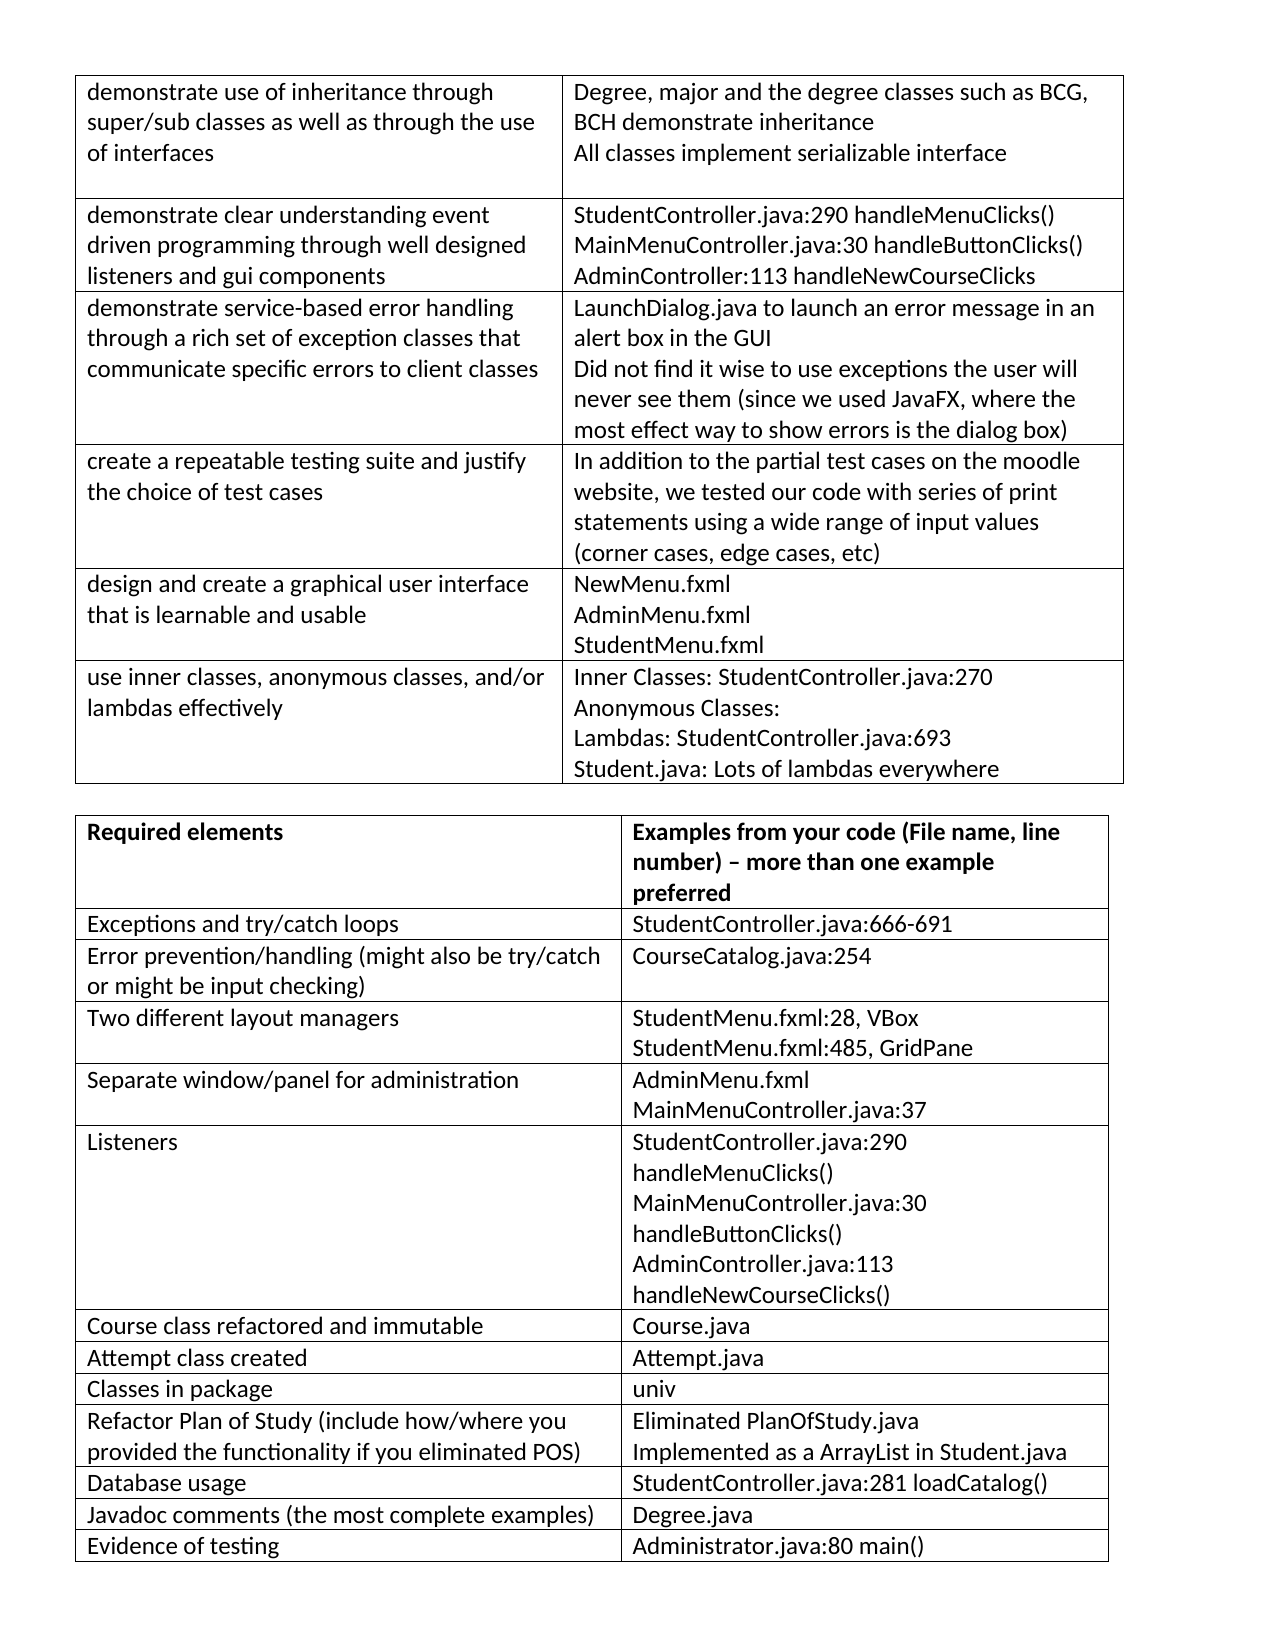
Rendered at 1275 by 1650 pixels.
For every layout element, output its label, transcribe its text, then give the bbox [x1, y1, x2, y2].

table_cell use inner classes, anonymous classes, and/or lambdas effectively [76, 661, 562, 783]
table_cell Attempt class created [76, 1342, 621, 1372]
table_cell In addition to the partial test cases on the moodle website, we tested our code with series of print statements using a wide range of input values (corner cases, edge cases, etc) [563, 445, 1123, 567]
table_header Required elements [76, 816, 621, 907]
table_cell Database usage [76, 1467, 621, 1498]
table_cell Javadoc comments (the most complete examples) [76, 1499, 621, 1529]
table_cell demonstrate service-based error handling through a rich set of exception classes that communicate specific errors to client classes [76, 292, 562, 444]
table_cell Eliminated PlanOfStudy.java Implemented as a ArrayList in Student.java [622, 1405, 1108, 1466]
table_cell demonstrate clear understanding event driven programming through well designed listeners and gui components [76, 199, 562, 291]
table_cell StudentController.java:666-691 [622, 909, 1108, 939]
table_cell Exceptions and try/catch loops [76, 909, 621, 939]
table_cell Degree.java [622, 1499, 1108, 1529]
table_cell Error prevention/handling (might also be try/catch or might be input checking) [76, 940, 621, 1001]
table_cell StudentController.java:290 handleMenuClicks() MainMenuController.java:30 handleButtonClicks() AdminController.java:113 handleNewCourseClicks() [622, 1126, 1108, 1309]
table_cell univ [622, 1374, 1108, 1404]
table_cell Degree, major and the degree classes such as BCG, BCH demonstrate inheritance All classes implement serializable interface [563, 76, 1123, 198]
table_cell Inner Classes: StudentController.java:270 Anonymous Classes: Lambdas: StudentController.java:693 Student.java: Lots of lambdas everywhere [563, 661, 1123, 783]
table_header Examples from your code (File name, line number) – more than one example preferred [622, 816, 1108, 907]
table_cell Attempt.java [622, 1342, 1108, 1372]
table_cell design and create a graphical user interface that is learnable and usable [76, 569, 562, 660]
table_cell Two different layout managers [76, 1002, 621, 1063]
table_cell StudentController.java:290 handleMenuClicks() MainMenuController.java:30 handleButtonClicks() AdminController:113 handleNewCourseClicks [563, 199, 1123, 291]
table_cell Listeners [76, 1126, 621, 1309]
table_cell StudentMenu.fxml:28, VBox StudentMenu.fxml:485, GridPane [622, 1002, 1108, 1063]
table_cell demonstrate use of inheritance through super/sub classes as well as through the use of interfaces [76, 76, 562, 198]
table_cell Course.java [622, 1310, 1108, 1341]
table_cell LaunchDialog.java to launch an error message in an alert box in the GUI Did not find it wise to use exceptions the user will never see them (since we used JavaFX, where the most effect way to show errors is the dialog box) [563, 292, 1123, 444]
table_cell Separate window/panel for administration [76, 1064, 621, 1125]
table_cell NewMenu.fxml AdminMenu.fxml StudentMenu.fxml [563, 569, 1123, 660]
table_cell StudentController.java:281 loadCatalog() [622, 1467, 1108, 1498]
table_cell CourseCatalog.java:254 [622, 940, 1108, 1001]
table_cell Classes in package [76, 1374, 621, 1404]
table_cell Administrator.java:80 main() [622, 1530, 1108, 1561]
table_cell create a repeatable testing suite and justify the choice of test cases [76, 445, 562, 567]
table_cell AdminMenu.fxml MainMenuController.java:37 [622, 1064, 1108, 1125]
table_cell Course class refactored and immutable [76, 1310, 621, 1341]
table_cell Refactor Plan of Study (include how/where you provided the functionality if you eliminated POS) [76, 1405, 621, 1466]
table_cell Evidence of testing [76, 1530, 621, 1561]
